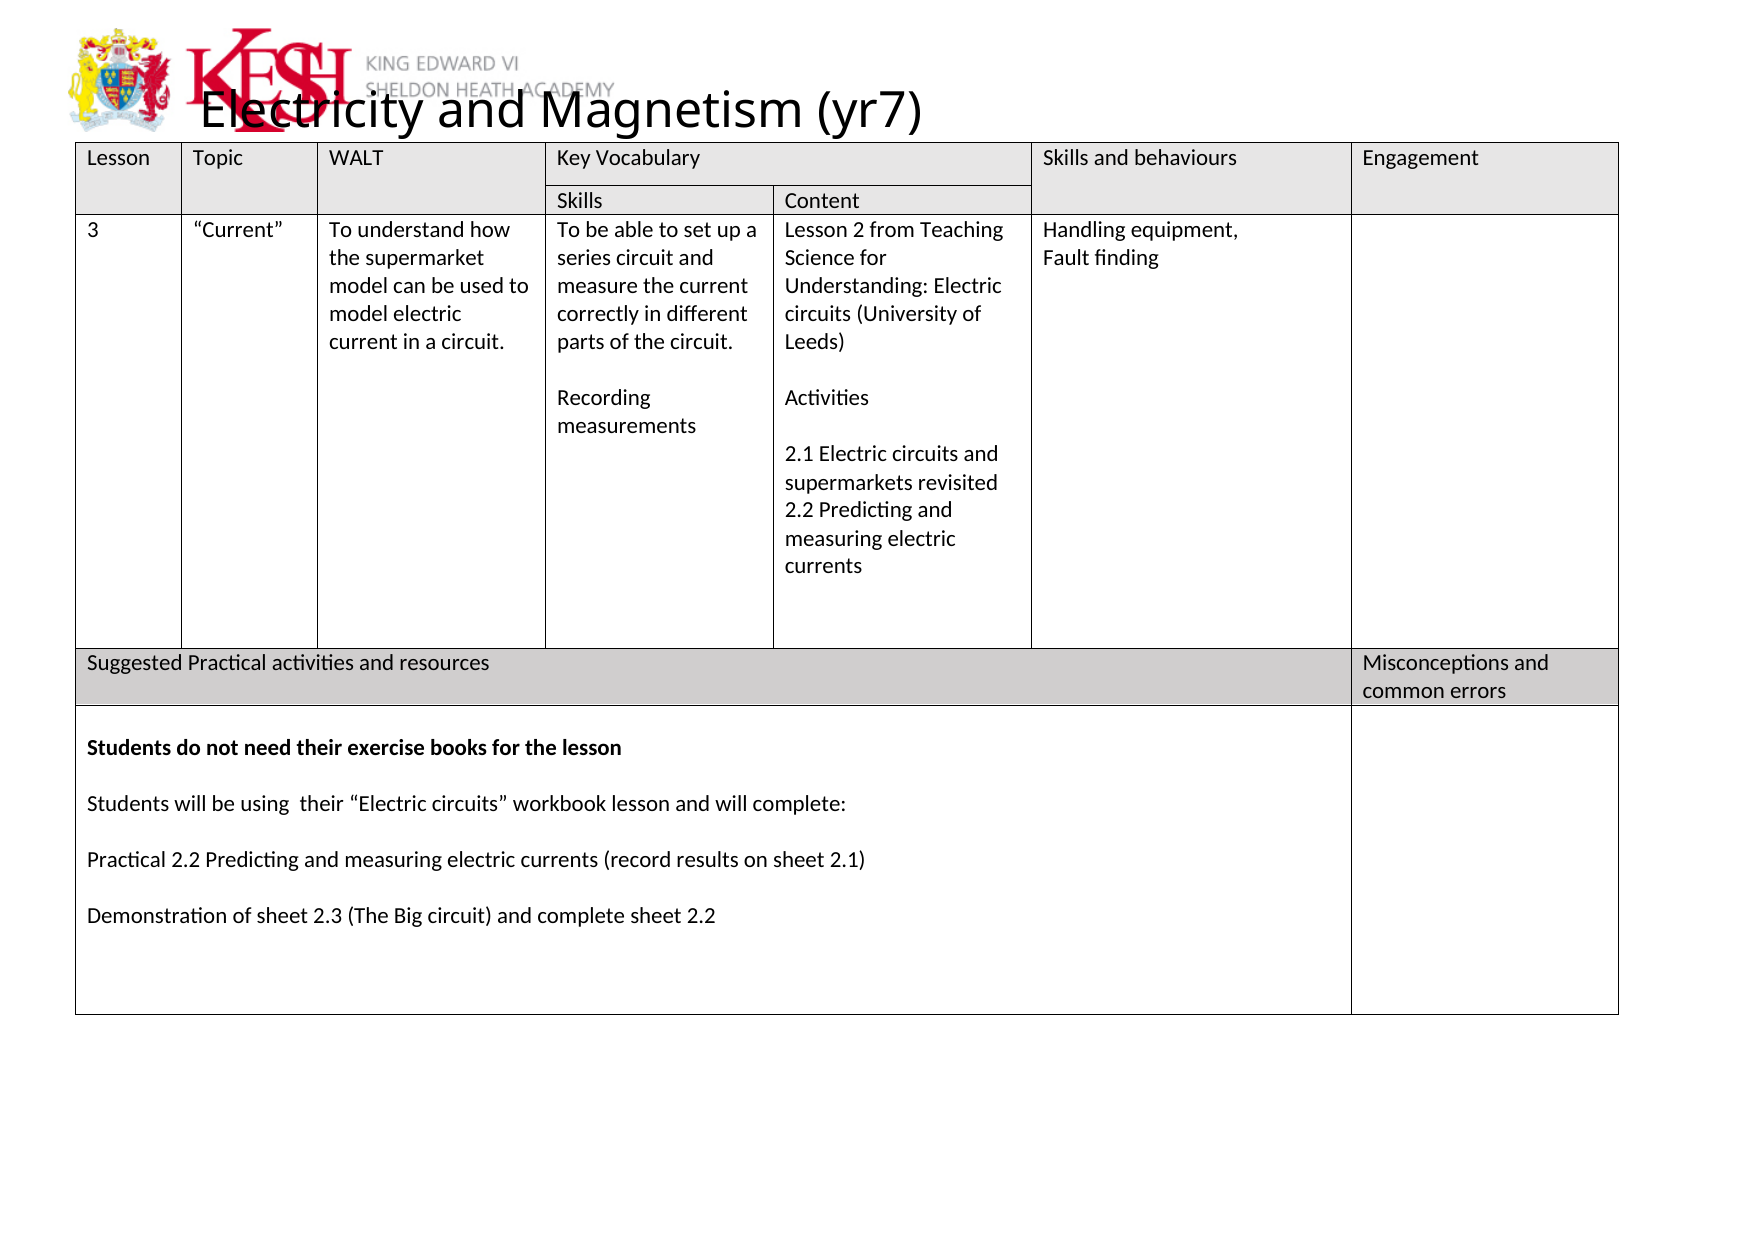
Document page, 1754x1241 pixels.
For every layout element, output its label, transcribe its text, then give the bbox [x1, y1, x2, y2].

table_cell Handling equipment, Fault finding [1032, 215, 1351, 647]
table_header Engagement [1352, 143, 1618, 214]
table_cell “Current” [182, 215, 317, 647]
table_cell 3 [76, 215, 181, 647]
table_header Key Vocabulary [546, 143, 1031, 185]
table_header Skills and behaviours [1032, 143, 1351, 214]
table_cell [1352, 706, 1618, 1014]
table_cell Skills [546, 186, 773, 214]
picture [67, 28, 615, 132]
table_cell To be able to set up a series circuit and measure the current correctly in different parts of the circuit. Recording measurements [546, 215, 773, 647]
table_header WALT [318, 143, 545, 214]
table_cell Students do not need their exercise books for the lesson Students will be using their “Electric circuits” workbook lesson and will complete: Practical 2.2 Predicting and measuring electric currents (record results on sheet 2.1) Demonstration of sheet 2.3 (The Big circuit) and complete sheet 2.2 [76, 706, 1351, 1014]
table_cell Lesson 2 from Teaching Science for Understanding: Electric circuits (University of Leeds) Activities 2.1 Electric circuits and supermarkets revisited 2.2 Predicting and measuring electric currents [774, 215, 1031, 647]
table_cell To understand how the supermarket model can be used to model electric current in a circuit. [318, 215, 545, 647]
table_cell Suggested Practical activities and resources [76, 649, 1351, 704]
table_header Lesson [76, 143, 181, 214]
table_cell [1352, 215, 1618, 647]
table_cell Content [774, 186, 1031, 214]
table_header Topic [182, 143, 317, 214]
table_cell Misconceptions and common errors [1352, 649, 1618, 704]
